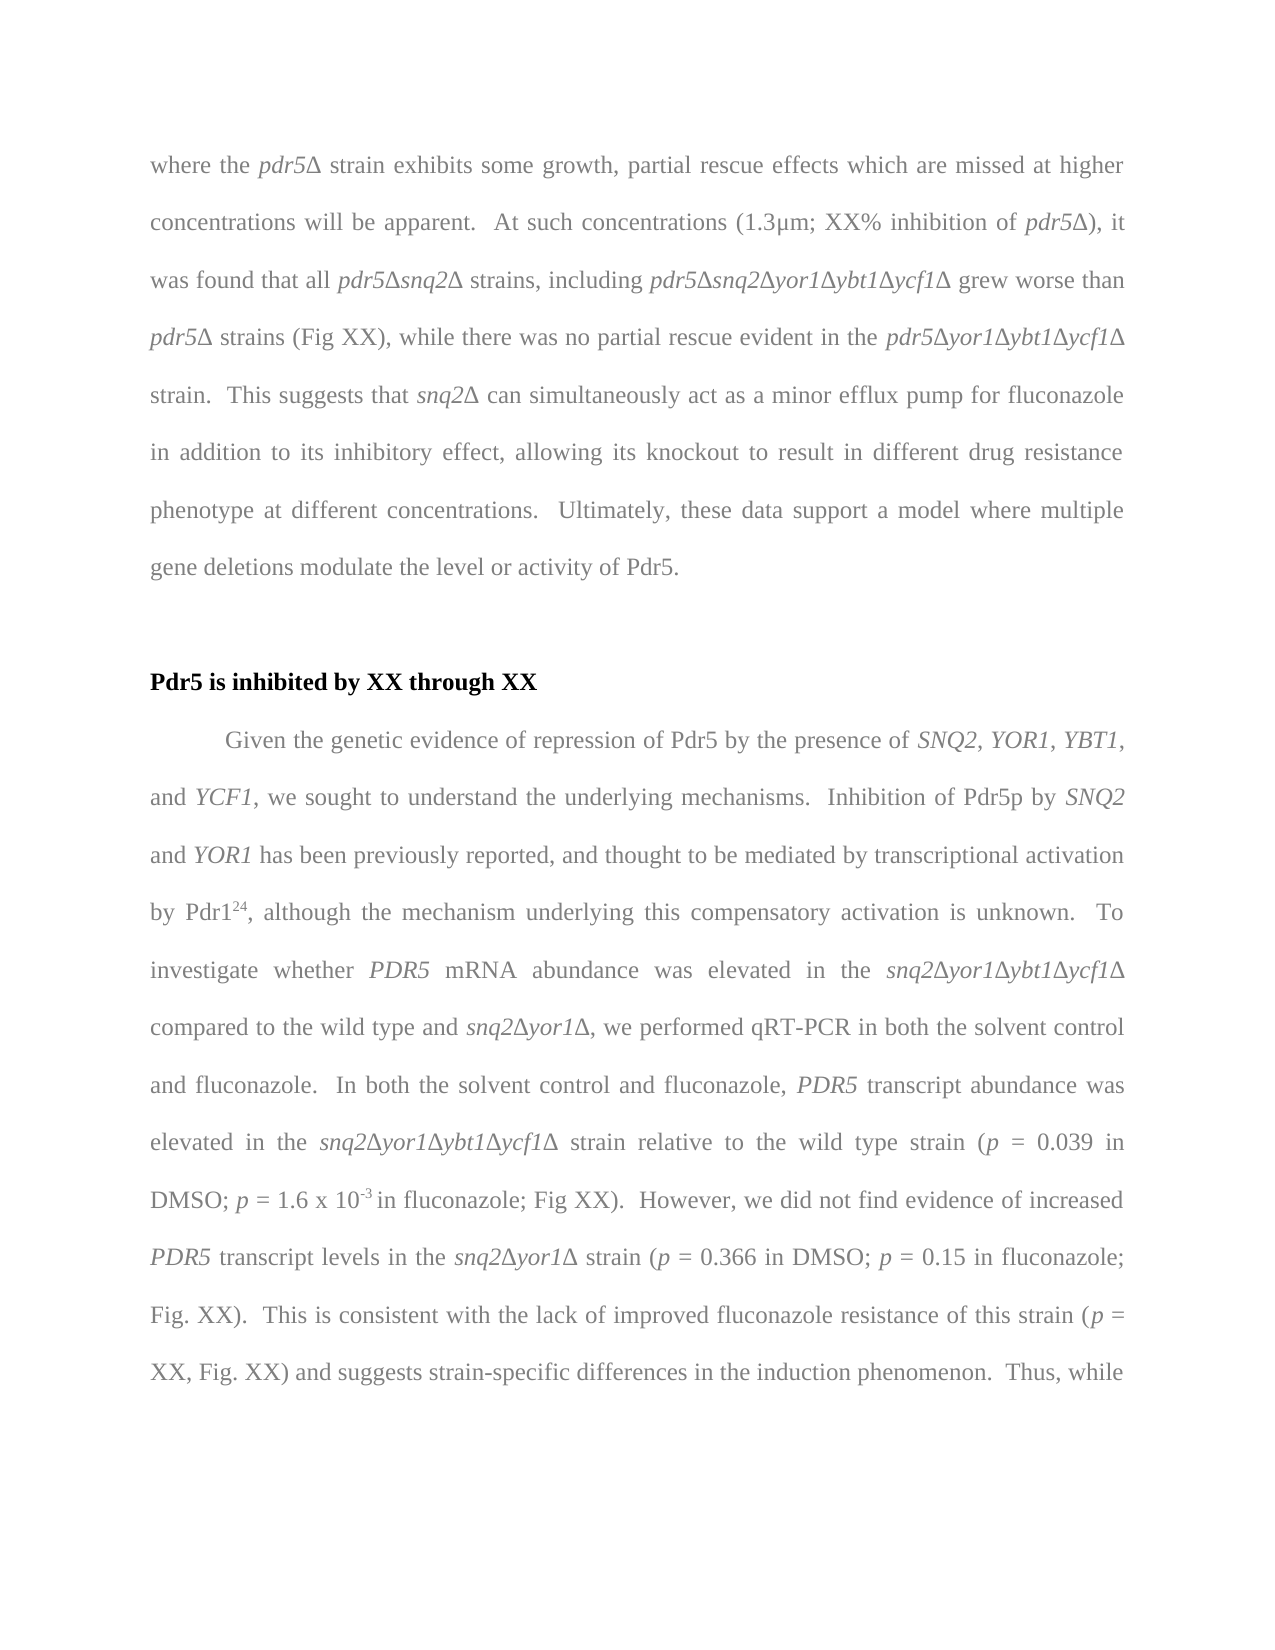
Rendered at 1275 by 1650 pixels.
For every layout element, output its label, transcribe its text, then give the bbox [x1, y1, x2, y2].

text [150, 150, 1125, 581]
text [150, 725, 1125, 1386]
text Pdr5 is inhibited by XX through XX [150, 667, 1125, 696]
